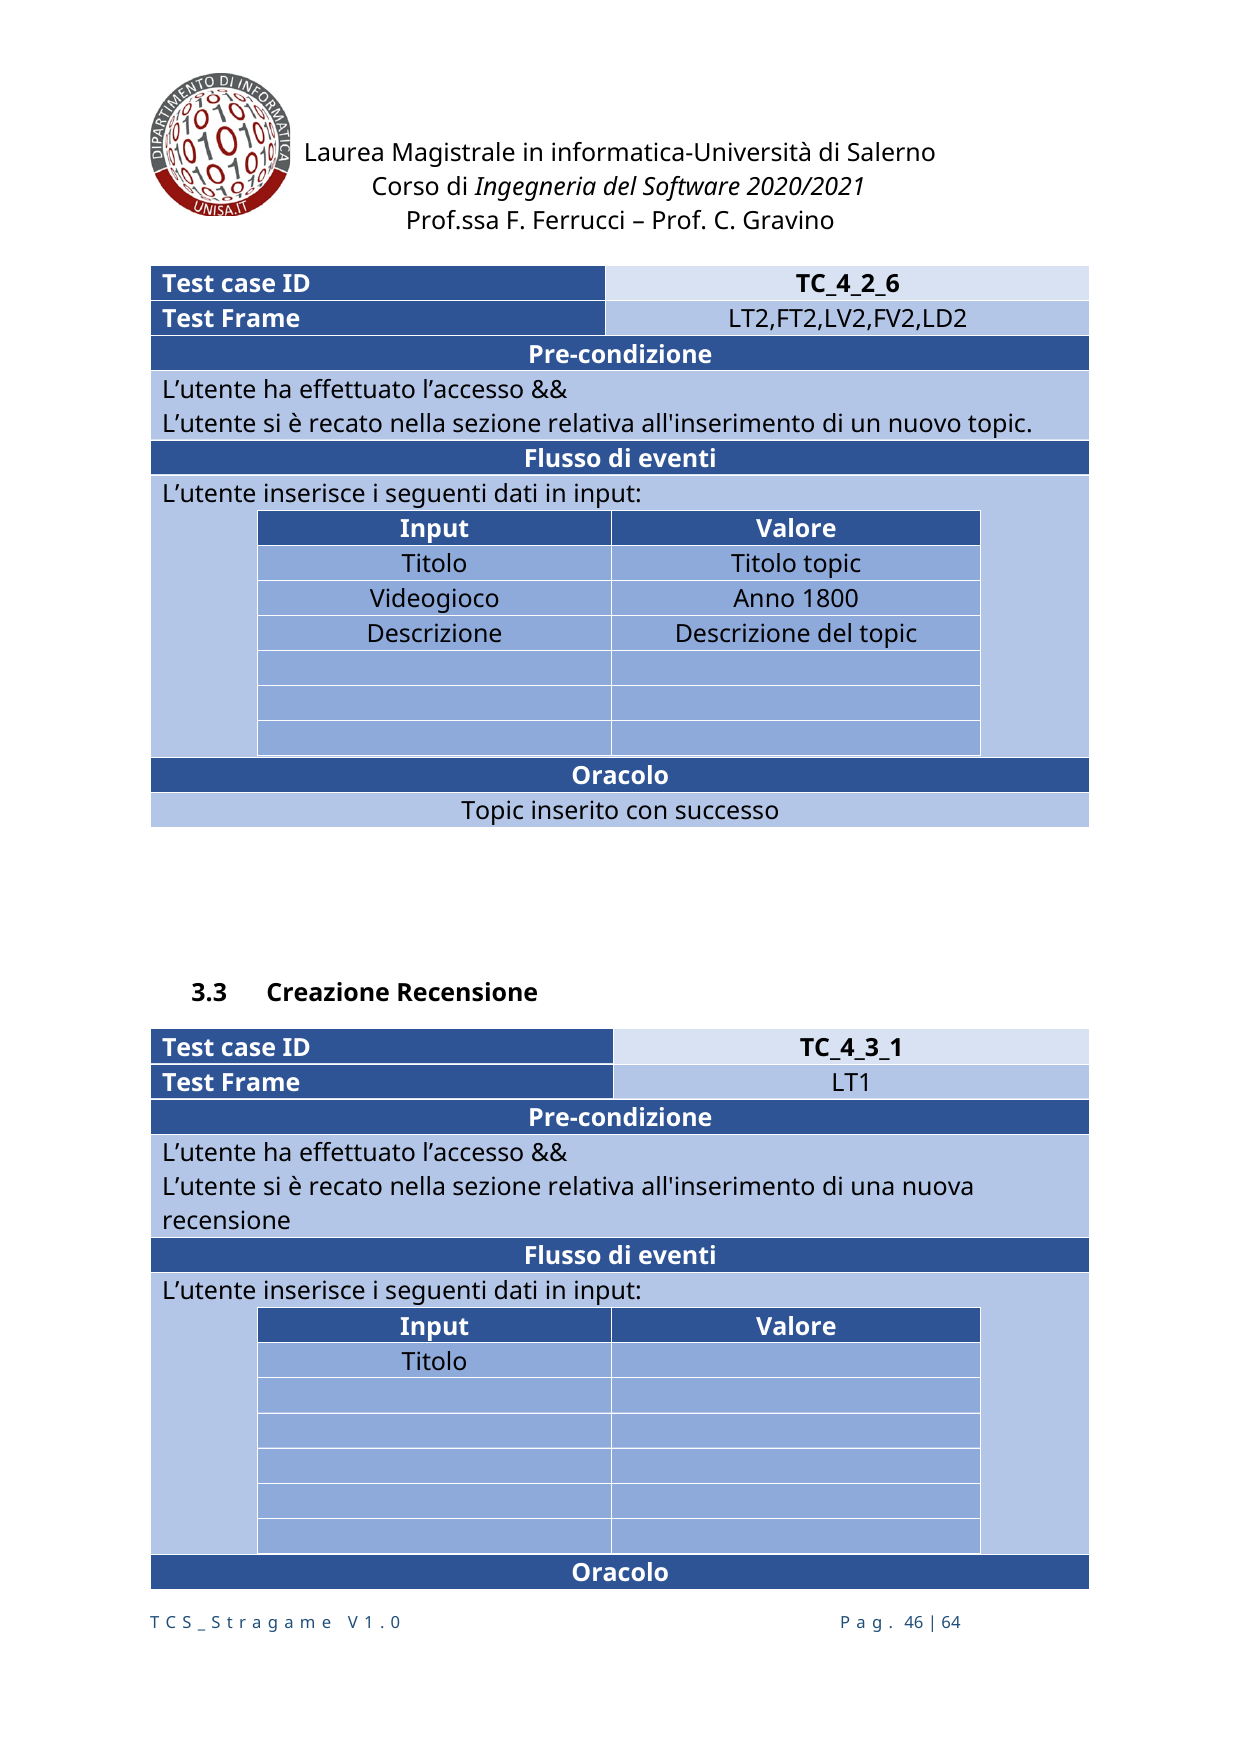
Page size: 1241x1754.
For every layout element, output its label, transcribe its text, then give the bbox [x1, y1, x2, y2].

table_cell L’utente ha effettuato l’accesso && L’utente si è recato nella sezione relativa all'inserimento di un nuovo topic. [151, 371, 1089, 439]
table_header TC_4_2_6 [606, 266, 1089, 300]
table_cell L’utente inserisce i seguenti dati in input: [151, 1273, 1089, 1554]
table_cell LT2,FT2,LV2,FV2,LD2 [606, 301, 1089, 335]
table_cell L’utente ha effettuato l’accesso && L’utente si è recato nella sezione relativa all'inserimento di una nuova recensione [151, 1135, 1089, 1237]
table_cell Test Frame [151, 1065, 613, 1098]
table_cell LT1 [614, 1065, 1089, 1098]
table_cell Flusso di eventi [151, 1238, 1089, 1272]
picture [149, 73, 290, 215]
table_header Test case ID [151, 1029, 613, 1063]
table_cell Flusso di eventi [151, 441, 1089, 474]
table_cell L’utente inserisce i seguenti dati in input: [151, 476, 1089, 757]
table_cell Oracolo [151, 758, 1089, 792]
table_header Test case ID [151, 266, 605, 300]
table_cell Topic inserito con successo [151, 793, 1089, 827]
table_cell Pre-condizione [151, 336, 1089, 370]
table_cell Pre-condizione [151, 1100, 1089, 1134]
table_cell Test Frame [151, 301, 605, 335]
table_header TC_4_3_1 [614, 1029, 1089, 1063]
table_cell Oracolo [151, 1555, 1089, 1589]
list Creazione Recensione [191, 975, 1090, 1009]
